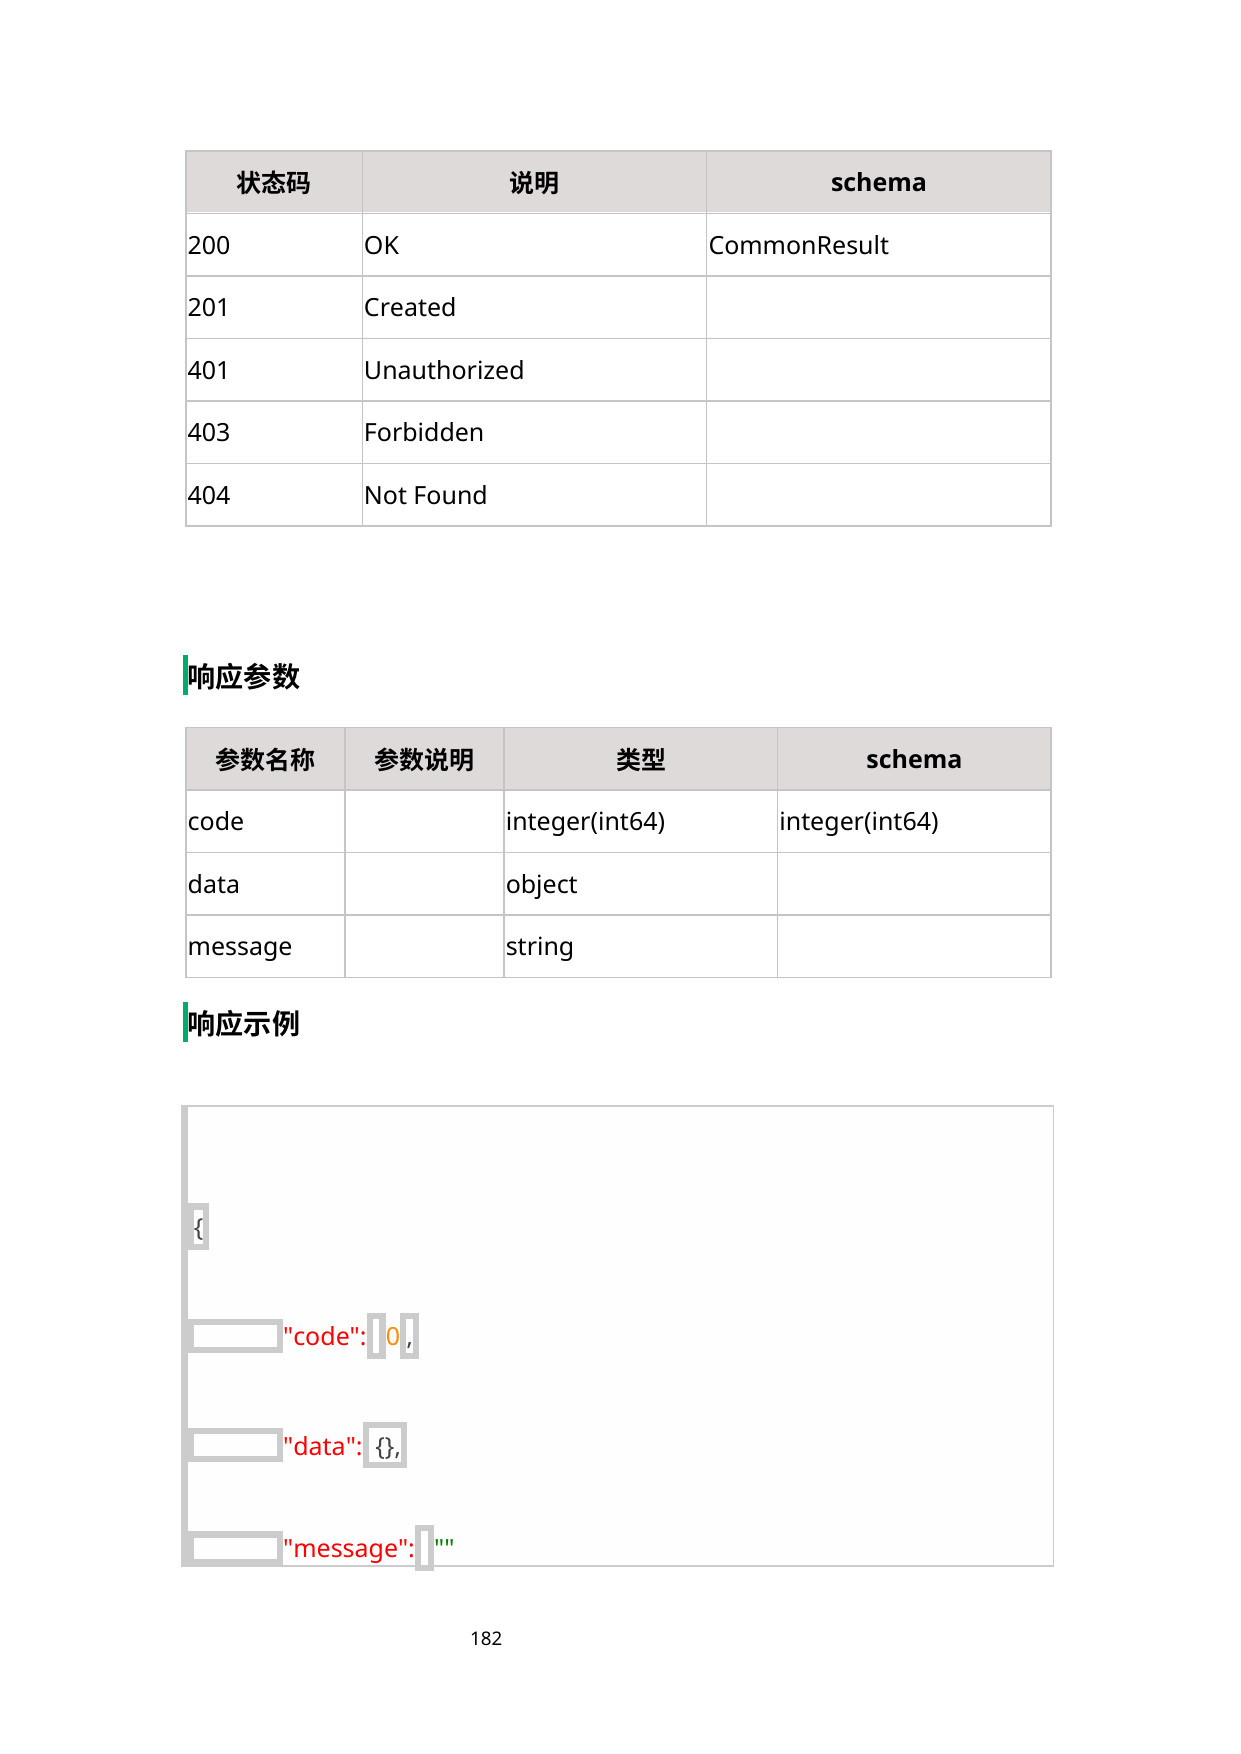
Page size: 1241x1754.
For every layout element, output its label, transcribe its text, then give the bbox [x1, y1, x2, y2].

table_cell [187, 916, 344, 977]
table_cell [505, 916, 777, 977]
text 响应示例 [188, 1002, 1053, 1042]
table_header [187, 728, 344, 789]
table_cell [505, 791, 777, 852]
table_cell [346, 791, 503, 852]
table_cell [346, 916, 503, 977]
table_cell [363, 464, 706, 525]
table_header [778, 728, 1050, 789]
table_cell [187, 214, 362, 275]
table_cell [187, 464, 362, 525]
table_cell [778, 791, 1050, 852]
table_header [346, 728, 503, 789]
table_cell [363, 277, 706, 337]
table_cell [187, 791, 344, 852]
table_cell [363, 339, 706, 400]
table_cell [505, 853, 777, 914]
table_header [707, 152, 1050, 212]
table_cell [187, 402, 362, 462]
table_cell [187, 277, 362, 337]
text { [188, 1202, 1053, 1250]
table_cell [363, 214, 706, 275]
text 响应参数 [183, 654, 1053, 695]
text "message": "" [434, 1529, 1053, 1565]
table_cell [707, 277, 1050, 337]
text "code": 0, [188, 1311, 1053, 1359]
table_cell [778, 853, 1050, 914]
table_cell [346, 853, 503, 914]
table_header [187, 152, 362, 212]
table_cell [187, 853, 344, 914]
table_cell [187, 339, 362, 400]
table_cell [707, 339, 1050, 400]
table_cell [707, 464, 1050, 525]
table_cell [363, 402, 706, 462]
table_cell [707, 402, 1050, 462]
text "data": {}, [188, 1420, 1053, 1468]
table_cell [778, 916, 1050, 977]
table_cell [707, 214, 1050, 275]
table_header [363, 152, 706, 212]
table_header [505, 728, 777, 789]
